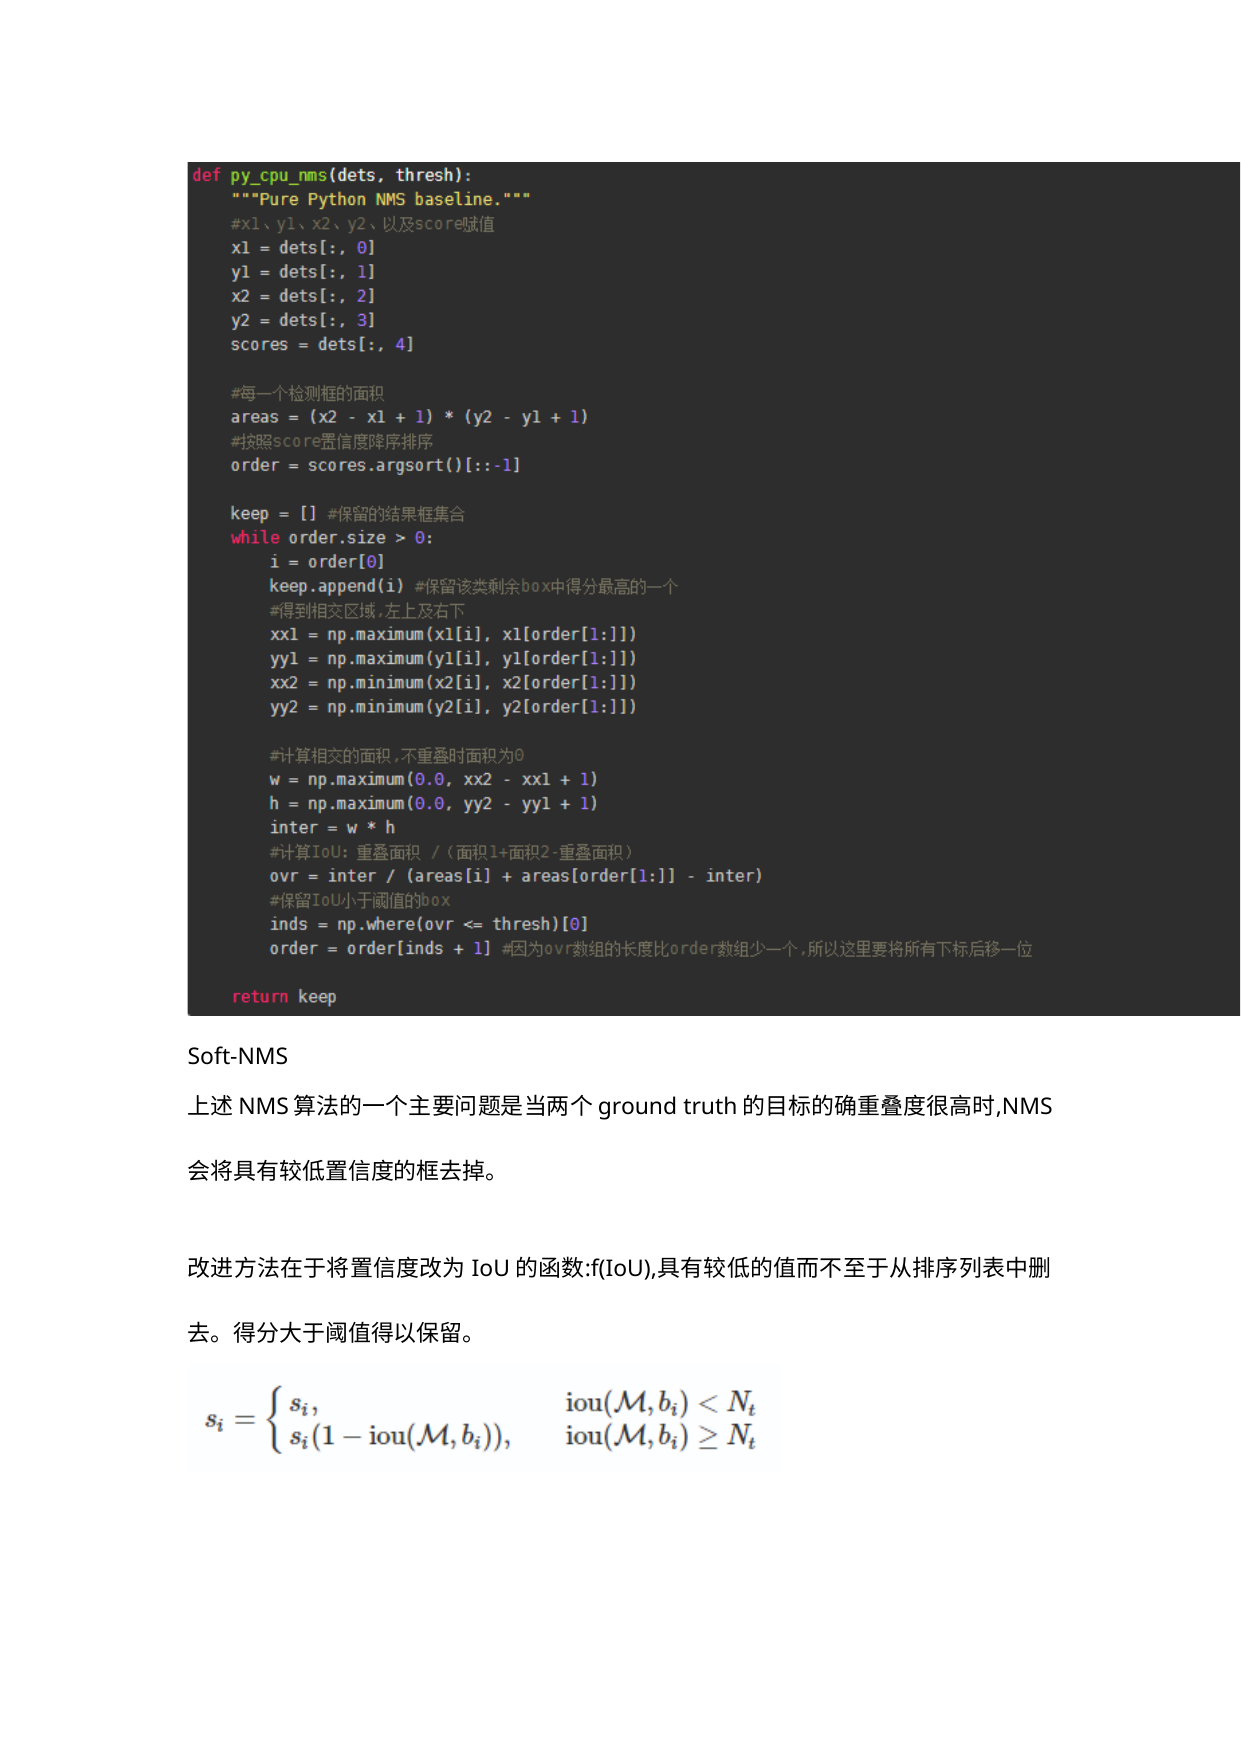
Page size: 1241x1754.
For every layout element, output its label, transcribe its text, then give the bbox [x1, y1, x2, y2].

text Soft-NMS [187, 1016, 1053, 1072]
text 上述NMS算法的一个主要问题是当两个ground truth的目标的确重叠度很高时,NMS会将具有较低置信度的框去掉。 [187, 1072, 1053, 1202]
picture [187, 1364, 782, 1473]
picture [187, 162, 1241, 1016]
text 改进方法在于将置信度改为IoU的函数:f(IoU),具有较低的值而不至于从排序列表中删去。得分大于阈值得以保留。 [187, 1234, 1053, 1364]
